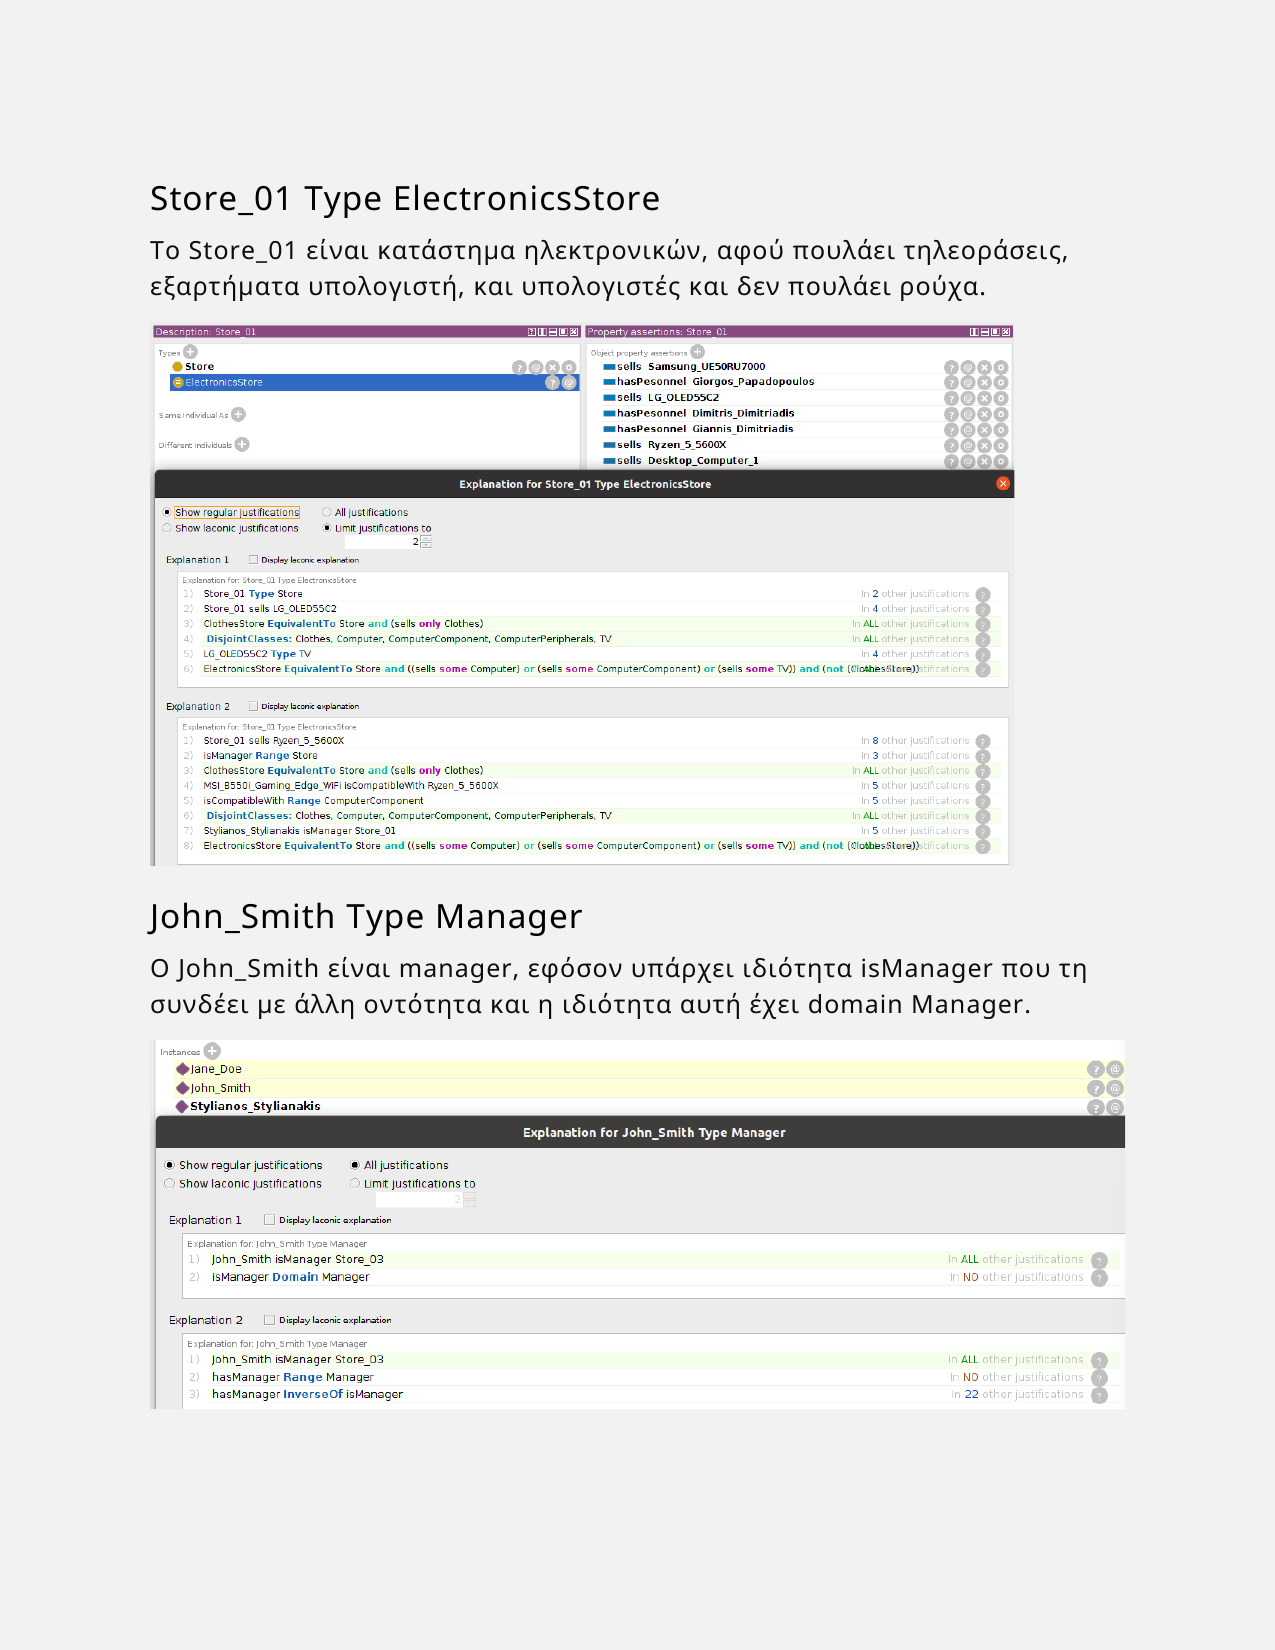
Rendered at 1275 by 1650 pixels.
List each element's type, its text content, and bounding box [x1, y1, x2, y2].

subtitle John_Smith Type Manager [150, 893, 1125, 938]
picture [150, 1040, 1125, 1409]
text Το Store_01 είναι κατάστημα ηλεκτρονικών, αφού πουλάει τηλεοράσεις, εξαρτήματα υπολογιστή, και υπολογιστές και δεν πουλάει ρούχα. [150, 232, 1125, 303]
text Ο John_Smith είναι manager, εφόσον υπάρχει ιδιότητα isManager που τη συνδέει με άλλη οντότητα και η ιδιότητα αυτή έχει domain Manager. [150, 950, 1125, 1021]
picture [150, 322, 1015, 866]
subtitle Store_01 Type ElectronicsStore [150, 175, 1125, 220]
